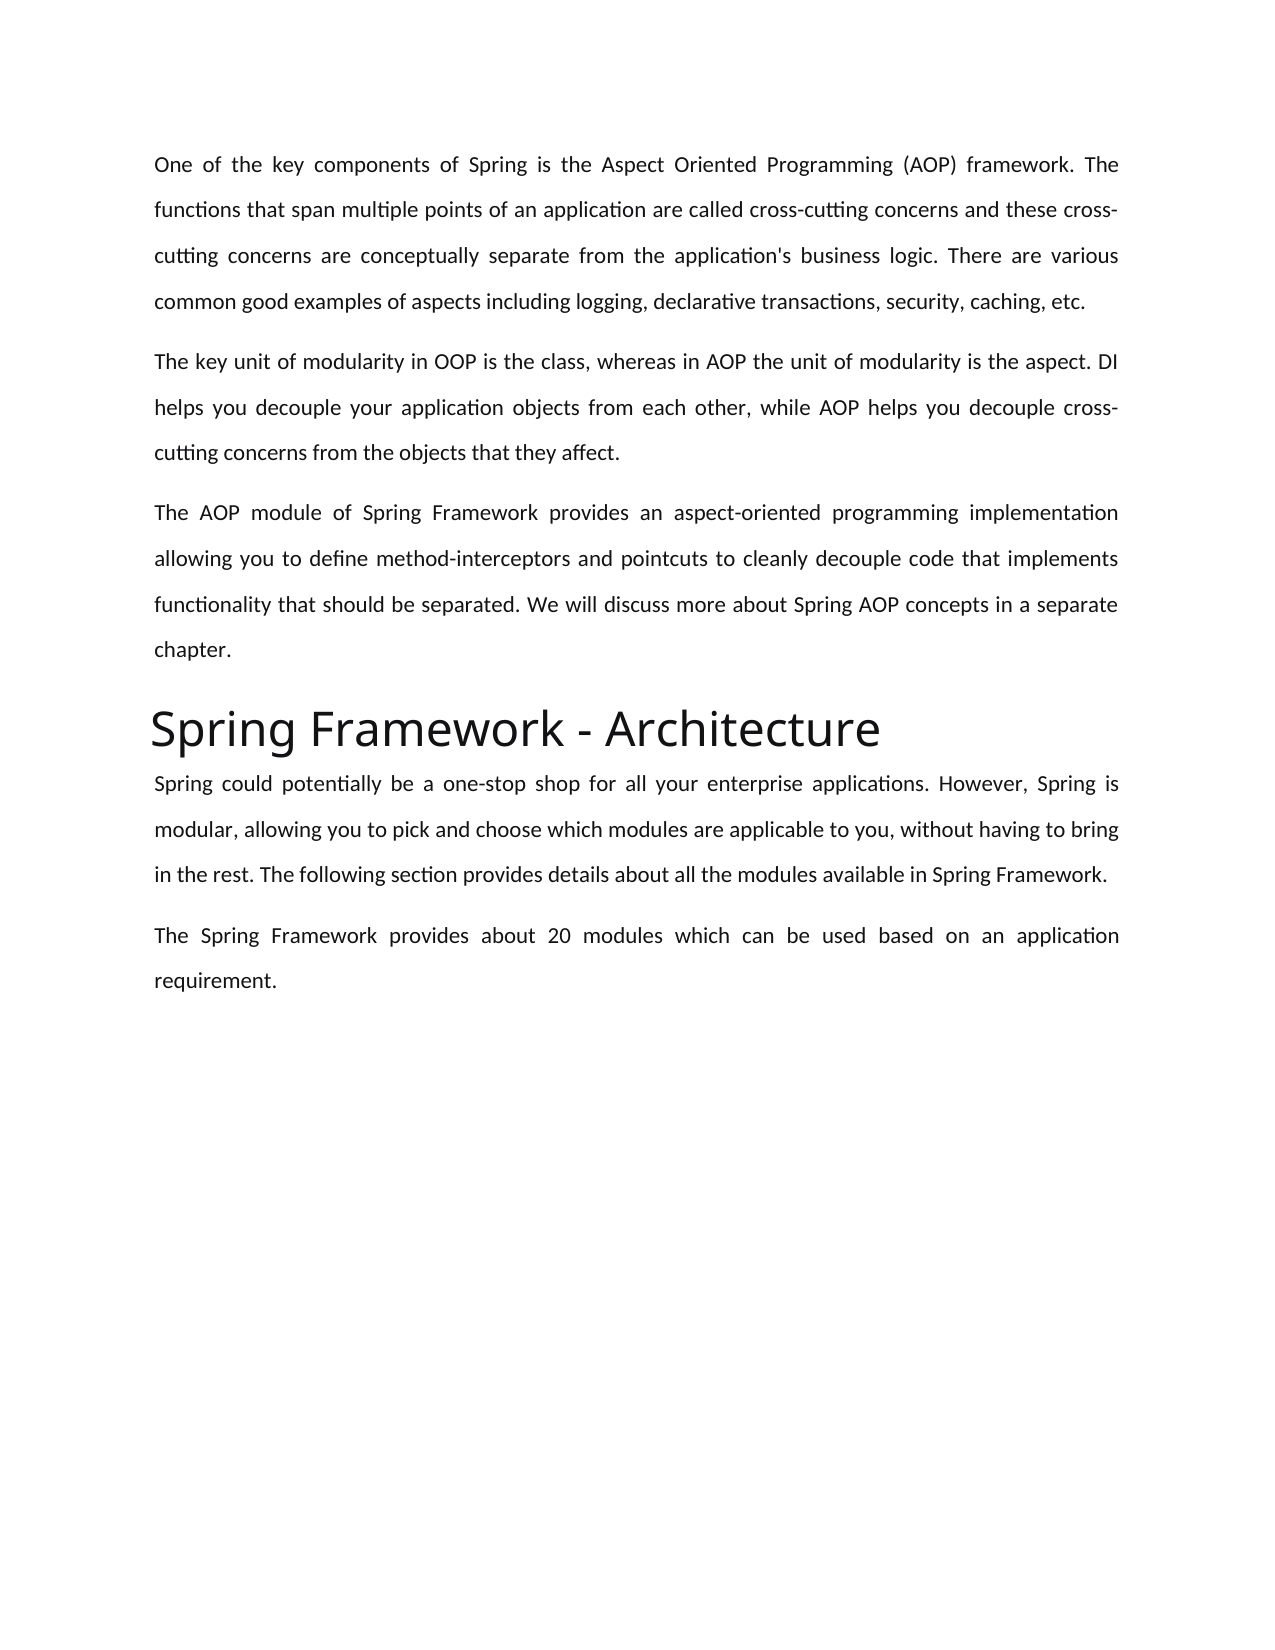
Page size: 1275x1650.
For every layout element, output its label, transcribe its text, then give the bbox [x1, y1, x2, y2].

subtitle Spring could potentially be a one-stop shop for all your enterprise applications. However, Spring is modular, allowing you to pick and choose which modules are applicable to you, without having to bring in the rest. The following section provides details about all the modules available in Spring Framework. [154, 769, 1121, 889]
subtitle The Spring Framework provides about 20 modules which can be used based on an application requirement. [154, 921, 1121, 994]
subtitle The key unit of modularity in OOP is the class, whereas in AOP the unit of modularity is the aspect. DI helps you decouple your application objects from each other, while AOP helps you decouple cross-cutting concerns from the objects that they affect. [154, 347, 1121, 466]
subtitle Spring Framework - Architecture [150, 696, 1114, 759]
subtitle The AOP module of Spring Framework provides an aspect-oriented programming implementation allowing you to define method-interceptors and pointcuts to cleanly decouple code that implements functionality that should be separated. We will discuss more about Spring AOP concepts in a separate chapter. [154, 498, 1121, 663]
subtitle One of the key components of Spring is the Aspect Oriented Programming (AOP) framework. The functions that span multiple points of an application are called cross-cutting concerns and these cross-cutting concerns are conceptually separate from the application's business logic. There are various common good examples of aspects including logging, declarative transactions, security, caching, etc. [154, 150, 1121, 315]
